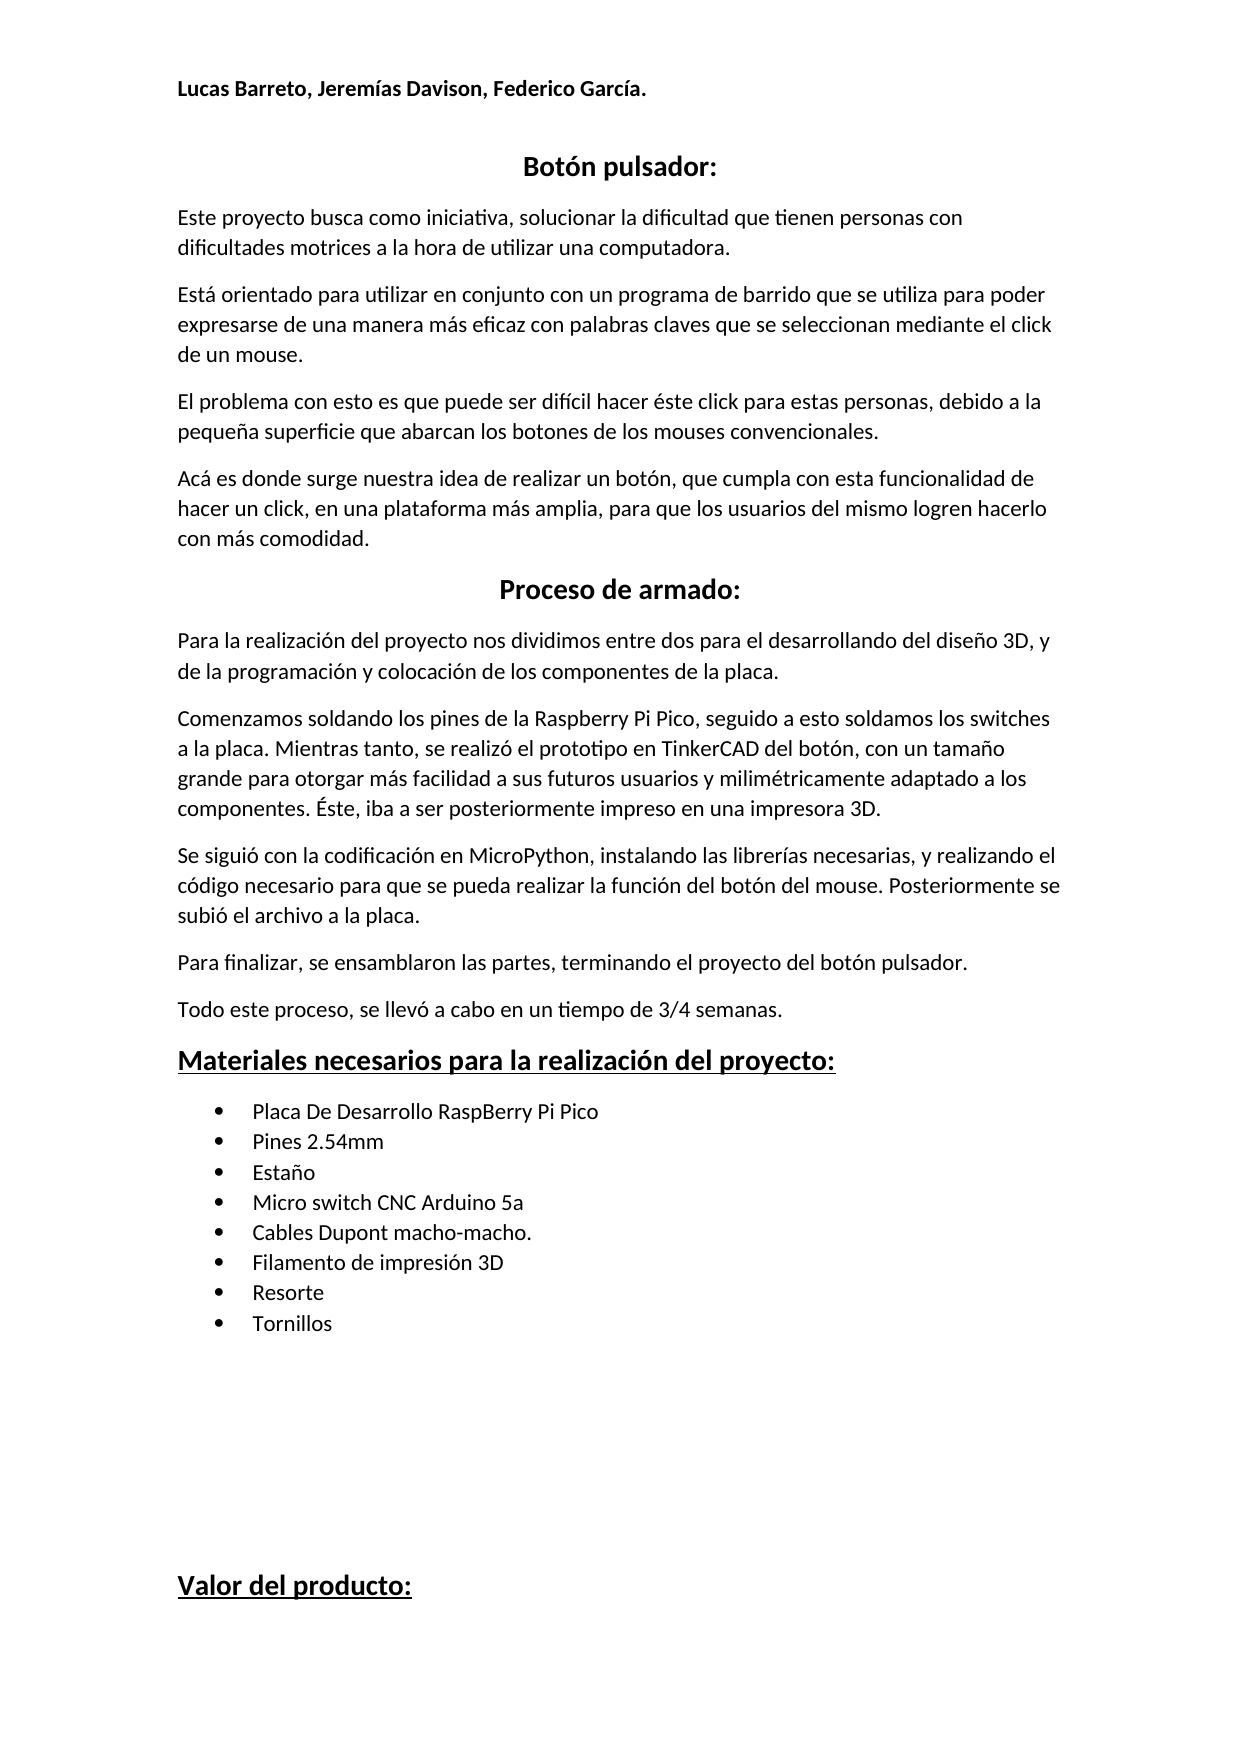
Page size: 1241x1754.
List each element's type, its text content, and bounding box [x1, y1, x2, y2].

text Proceso de armado: [177, 571, 1063, 607]
text Acá es donde surge nuestra idea de realizar un botón, que cumpla con esta funcionalidad de hacer un click, en una plataforma más amplia, para que los usuarios del mismo logren hacerlo con más comodidad. [177, 464, 1063, 553]
text Comenzamos soldando los pines de la Raspberry Pi Pico, seguido a esto soldamos los switches a la placa. Mientras tanto, se realizó el prototipo en TinkerCAD del botón, con un tamaño grande para otorgar más facilidad a sus futuros usuarios y milimétricamente adaptado a los componentes. Éste, iba a ser posteriormente impreso en una impresora 3D. [177, 704, 1063, 822]
text Para finalizar, se ensamblaron las partes, terminando el proyecto del botón pulsador. [177, 948, 1063, 976]
list Micro switch CNC Arduino 5a [215, 1188, 1063, 1216]
list Placa De Desarrollo RaspBerry Pi Pico [215, 1097, 1063, 1125]
text El problema con esto es que puede ser difícil hacer éste click para estas personas, debido a la pequeña superficie que abarcan los botones de los mouses convencionales. [177, 387, 1063, 445]
list Pines 2.54mm [215, 1127, 1063, 1156]
text Materiales necesarios para la realización del proyecto: [177, 1042, 1063, 1078]
text Este proyecto busca como iniciativa, solucionar la dificultad que tienen personas con dificultades motrices a la hora de utilizar una computadora. [177, 203, 1063, 261]
text Todo este proceso, se llevó a cabo en un tiempo de 3/4 semanas. [177, 995, 1063, 1023]
list Estaño [215, 1158, 1063, 1186]
list Resorte [215, 1278, 1063, 1307]
text Se siguió con la codificación en MicroPython, instalando las librerías necesarias, y realizando el código necesario para que se pueda realizar la función del botón del mouse. Posteriormente se subió el archivo a la placa. [177, 841, 1063, 929]
list Tornillos [215, 1309, 1063, 1337]
list Filamento de impresión 3D [215, 1248, 1063, 1276]
list Cables Dupont macho-macho. [215, 1218, 1063, 1246]
text Para la realización del proyecto nos dividimos entre dos para el desarrollando del diseño 3D, y de la programación y colocación de los componentes de la placa. [177, 627, 1063, 685]
text Valor del producto: [177, 1567, 1063, 1603]
text Está orientado para utilizar en conjunto con un programa de barrido que se utiliza para poder expresarse de una manera más eficaz con palabras claves que se seleccionan mediante el click de un mouse. [177, 280, 1063, 368]
text Botón pulsador: [177, 148, 1063, 183]
